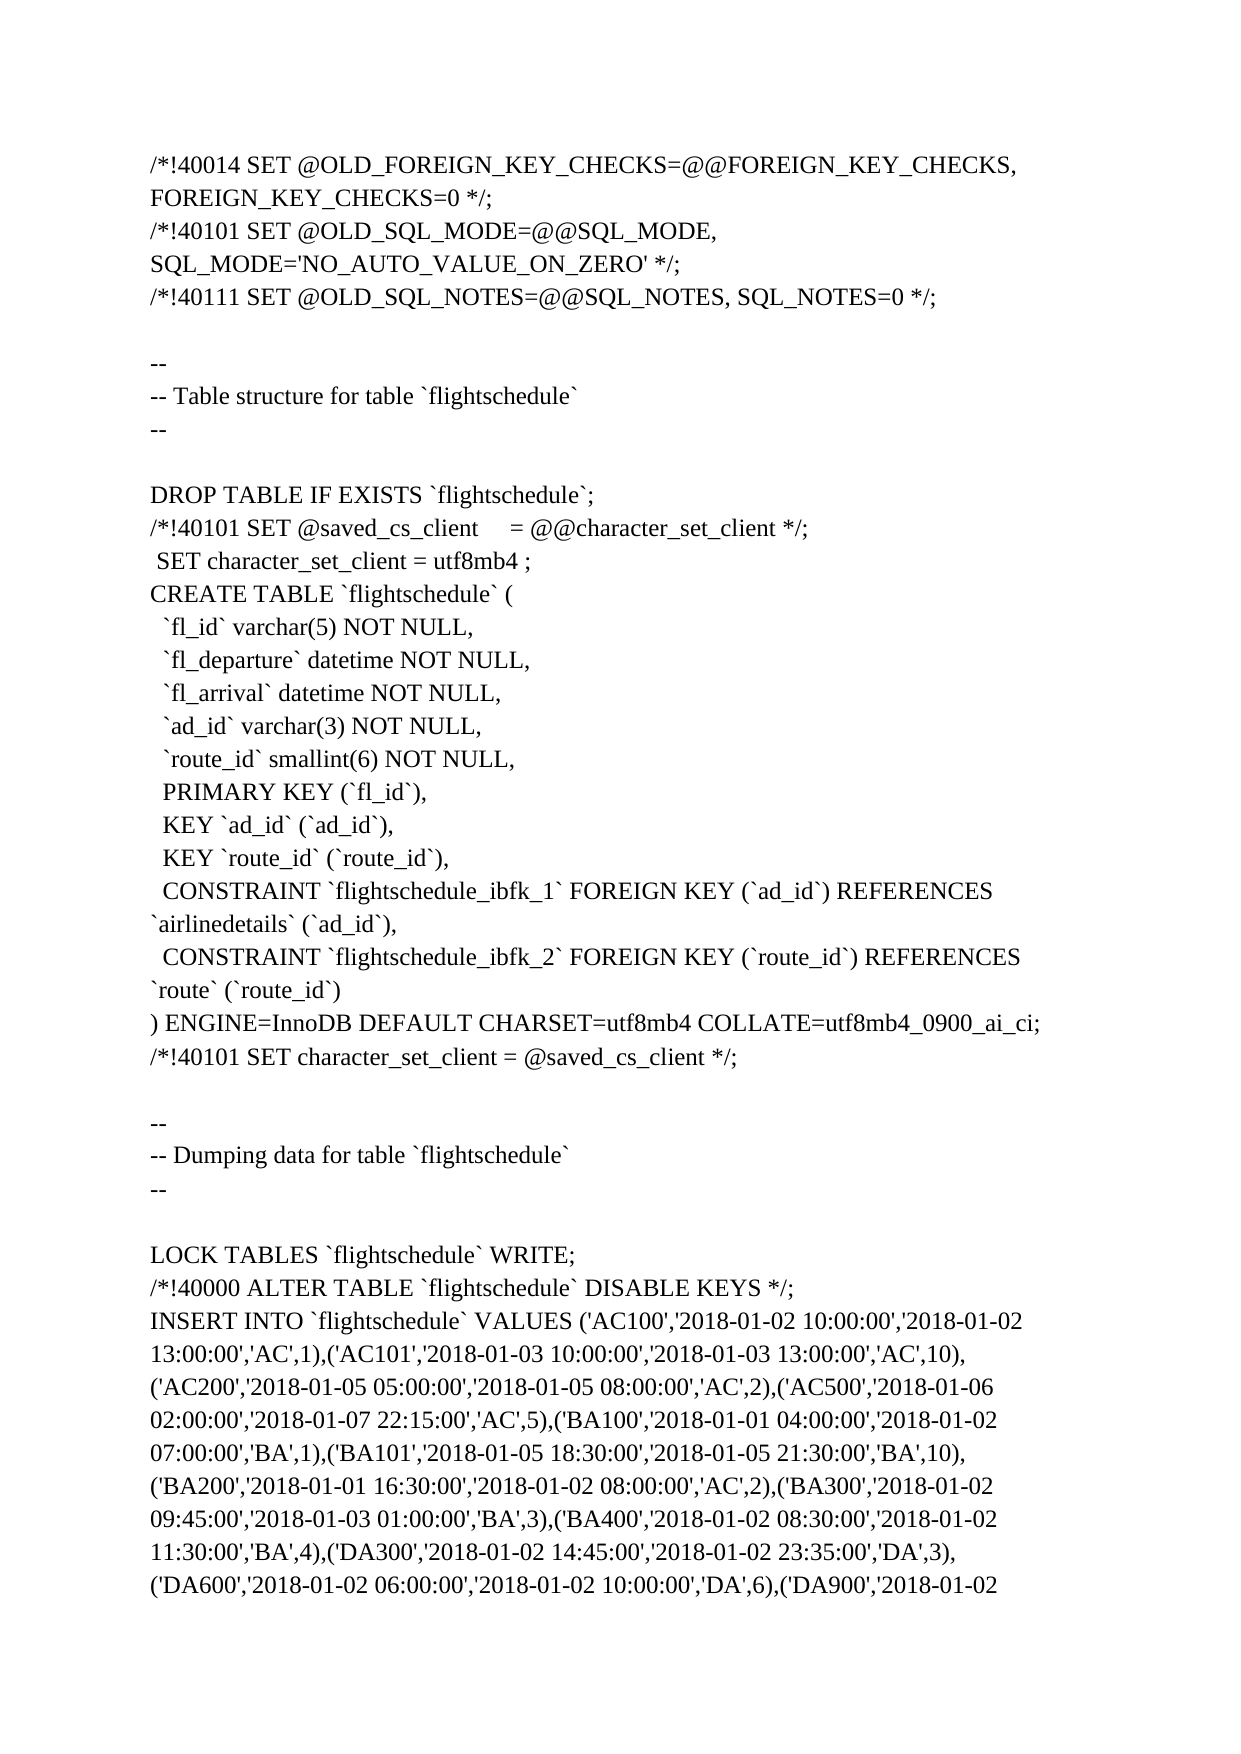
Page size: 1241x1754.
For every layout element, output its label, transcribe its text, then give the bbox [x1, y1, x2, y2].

text CONSTRAINT `flightschedule_ibfk_1` FOREIGN KEY (`ad_id`) REFERENCES `airlinedetails` (`ad_id`), [150, 876, 1090, 938]
text ) ENGINE=InnoDB DEFAULT CHARSET=utf8mb4 COLLATE=utf8mb4_0900_ai_ci; [150, 1008, 1090, 1037]
text -- [150, 1108, 1090, 1136]
text PRIMARY KEY (`fl_id`), [150, 777, 1090, 806]
text /*!40101 SET @saved_cs_client = @@character_set_client */; [150, 513, 1090, 542]
text `fl_arrival` datetime NOT NULL, [150, 678, 1090, 707]
text -- [150, 1174, 1090, 1202]
text CONSTRAINT `flightschedule_ibfk_2` FOREIGN KEY (`route_id`) REFERENCES `route` (`route_id`) [150, 942, 1090, 1004]
text /*!40111 SET @OLD_SQL_NOTES=@@SQL_NOTES, SQL_NOTES=0 */; [150, 282, 1090, 311]
text -- [150, 348, 1090, 377]
text `route_id` smallint(6) NOT NULL, [150, 744, 1090, 773]
text DROP TABLE IF EXISTS `flightschedule`; [150, 480, 1090, 509]
text `fl_departure` datetime NOT NULL, [150, 645, 1090, 674]
text /*!40101 SET @OLD_SQL_MODE=@@SQL_MODE, SQL_MODE='NO_AUTO_VALUE_ON_ZERO' */; [150, 216, 1090, 278]
text CREATE TABLE `flightschedule` ( [150, 579, 1090, 608]
text /*!40000 ALTER TABLE `flightschedule` DISABLE KEYS */; [150, 1273, 1090, 1301]
text -- [150, 414, 1090, 443]
text `ad_id` varchar(3) NOT NULL, [150, 711, 1090, 740]
text LOCK TABLES `flightschedule` WRITE; [150, 1240, 1090, 1268]
text KEY `ad_id` (`ad_id`), [150, 810, 1090, 839]
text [150, 1306, 1090, 1599]
text KEY `route_id` (`route_id`), [150, 843, 1090, 872]
text SET character_set_client = utf8mb4 ; [150, 546, 1090, 575]
text /*!40101 SET character_set_client = @saved_cs_client */; [150, 1042, 1090, 1070]
text -- Table structure for table `flightschedule` [150, 381, 1090, 410]
text /*!40014 SET @OLD_FOREIGN_KEY_CHECKS=@@FOREIGN_KEY_CHECKS, FOREIGN_KEY_CHECKS=0 */; [150, 150, 1090, 212]
text -- Dumping data for table `flightschedule` [150, 1141, 1090, 1169]
text `fl_id` varchar(5) NOT NULL, [150, 612, 1090, 641]
